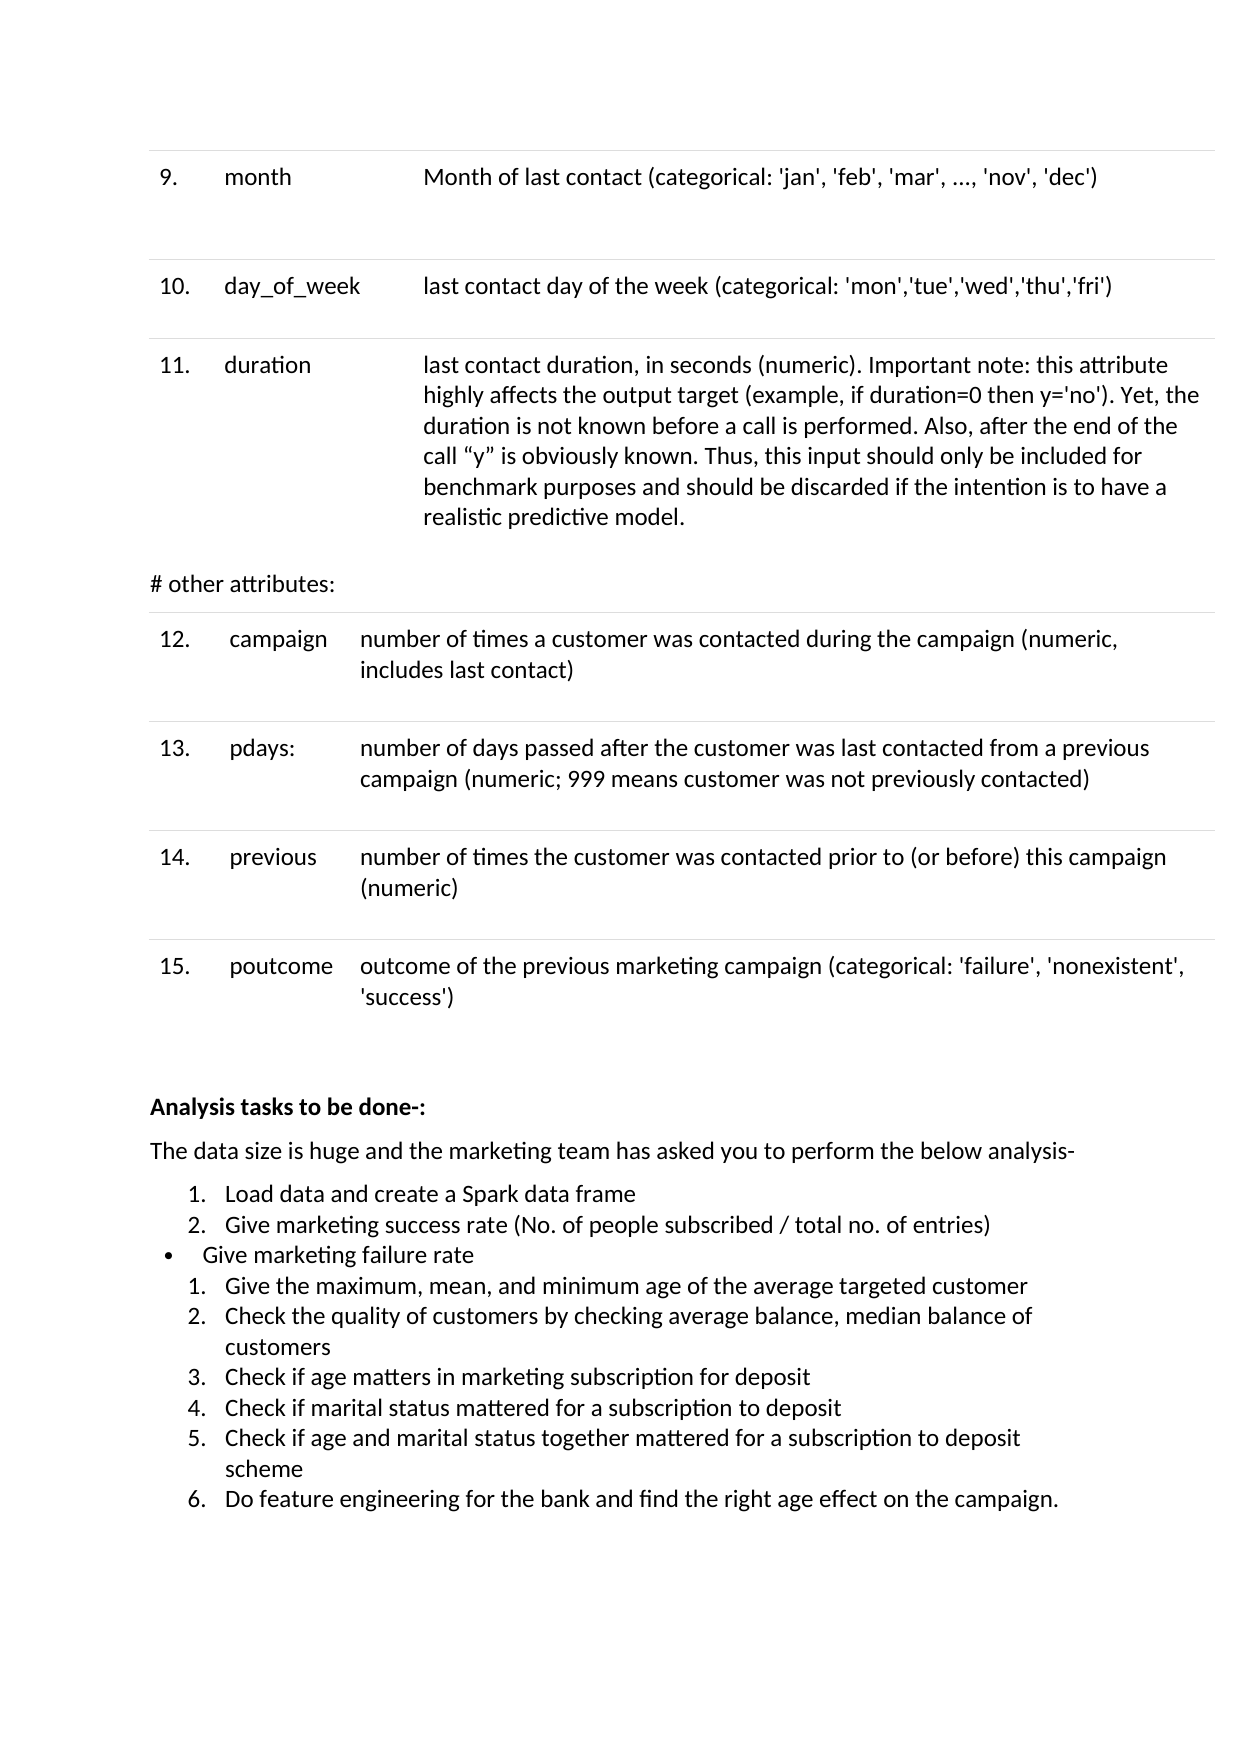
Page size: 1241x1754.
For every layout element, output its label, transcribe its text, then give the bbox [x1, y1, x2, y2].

table_cell pdays: [219, 722, 349, 830]
table_header 12. [149, 613, 219, 721]
text # other attributes: [150, 568, 1090, 599]
list Check if marital status mattered for a subscription to deposit [187, 1392, 1090, 1423]
table_cell number of days passed after the customer was last contacted from a previous campaign (numeric; 999 means customer was not previously contacted) [349, 722, 1215, 830]
table_cell last contact day of the week (categorical: 'mon','tue','wed','thu','fri') [413, 260, 1215, 337]
list Give marketing failure rate [165, 1239, 1090, 1270]
table_cell previous [219, 831, 349, 939]
list Do feature engineering for the bank and find the right age effect on the campaign. [187, 1484, 1090, 1514]
table_cell 10. [149, 260, 214, 337]
table_cell number of times the customer was contacted prior to (or before) this campaign (numeric) [349, 831, 1215, 939]
table_cell day_of_week [214, 260, 413, 337]
text The data size is huge and the marketing team has asked you to perform the below analysis- [150, 1135, 1090, 1165]
table_cell Month of last contact (categorical: 'jan', 'feb', 'mar', ..., 'nov', 'dec') [413, 151, 1215, 259]
table_cell poutcome [219, 940, 349, 1048]
list Give marketing success rate (No. of people subscribed / total no. of entries) [187, 1209, 1090, 1239]
table_cell outcome of the previous marketing campaign (categorical: 'failure', 'nonexistent', 'success') [349, 940, 1215, 1048]
table_cell 15. [149, 940, 219, 1048]
table_cell 13. [149, 722, 219, 830]
list Load data and create a Spark data frame [187, 1178, 1090, 1209]
list Check the quality of customers by checking average balance, median balance of customers [187, 1301, 1090, 1362]
list Check if age and marital status together mattered for a subscription to deposit scheme [187, 1423, 1090, 1484]
table_cell duration [214, 339, 413, 568]
list Check if age matters in marketing subscription for deposit [187, 1362, 1090, 1392]
table_header number of times a customer was contacted during the campaign (numeric, includes last contact) [349, 613, 1215, 721]
table_cell 14. [149, 831, 219, 939]
table_cell 9. [149, 151, 214, 259]
list Give the maximum, mean, and minimum age of the average targeted customer [187, 1270, 1090, 1301]
text Analysis tasks to be done-: [150, 1091, 1090, 1122]
table_header campaign [219, 613, 349, 721]
table_cell month [214, 151, 413, 259]
table_cell last contact duration, in seconds (numeric). Important note: this attribute highly affects the output target (example, if duration=0 then y='no'). Yet, the duration is not known before a call is performed. Also, after the end of the call “y” is obviously known. Thus, this input should only be included for benchmark purposes and should be discarded if the intention is to have a realistic predictive model. [413, 339, 1215, 568]
table_cell 11. [149, 339, 214, 568]
